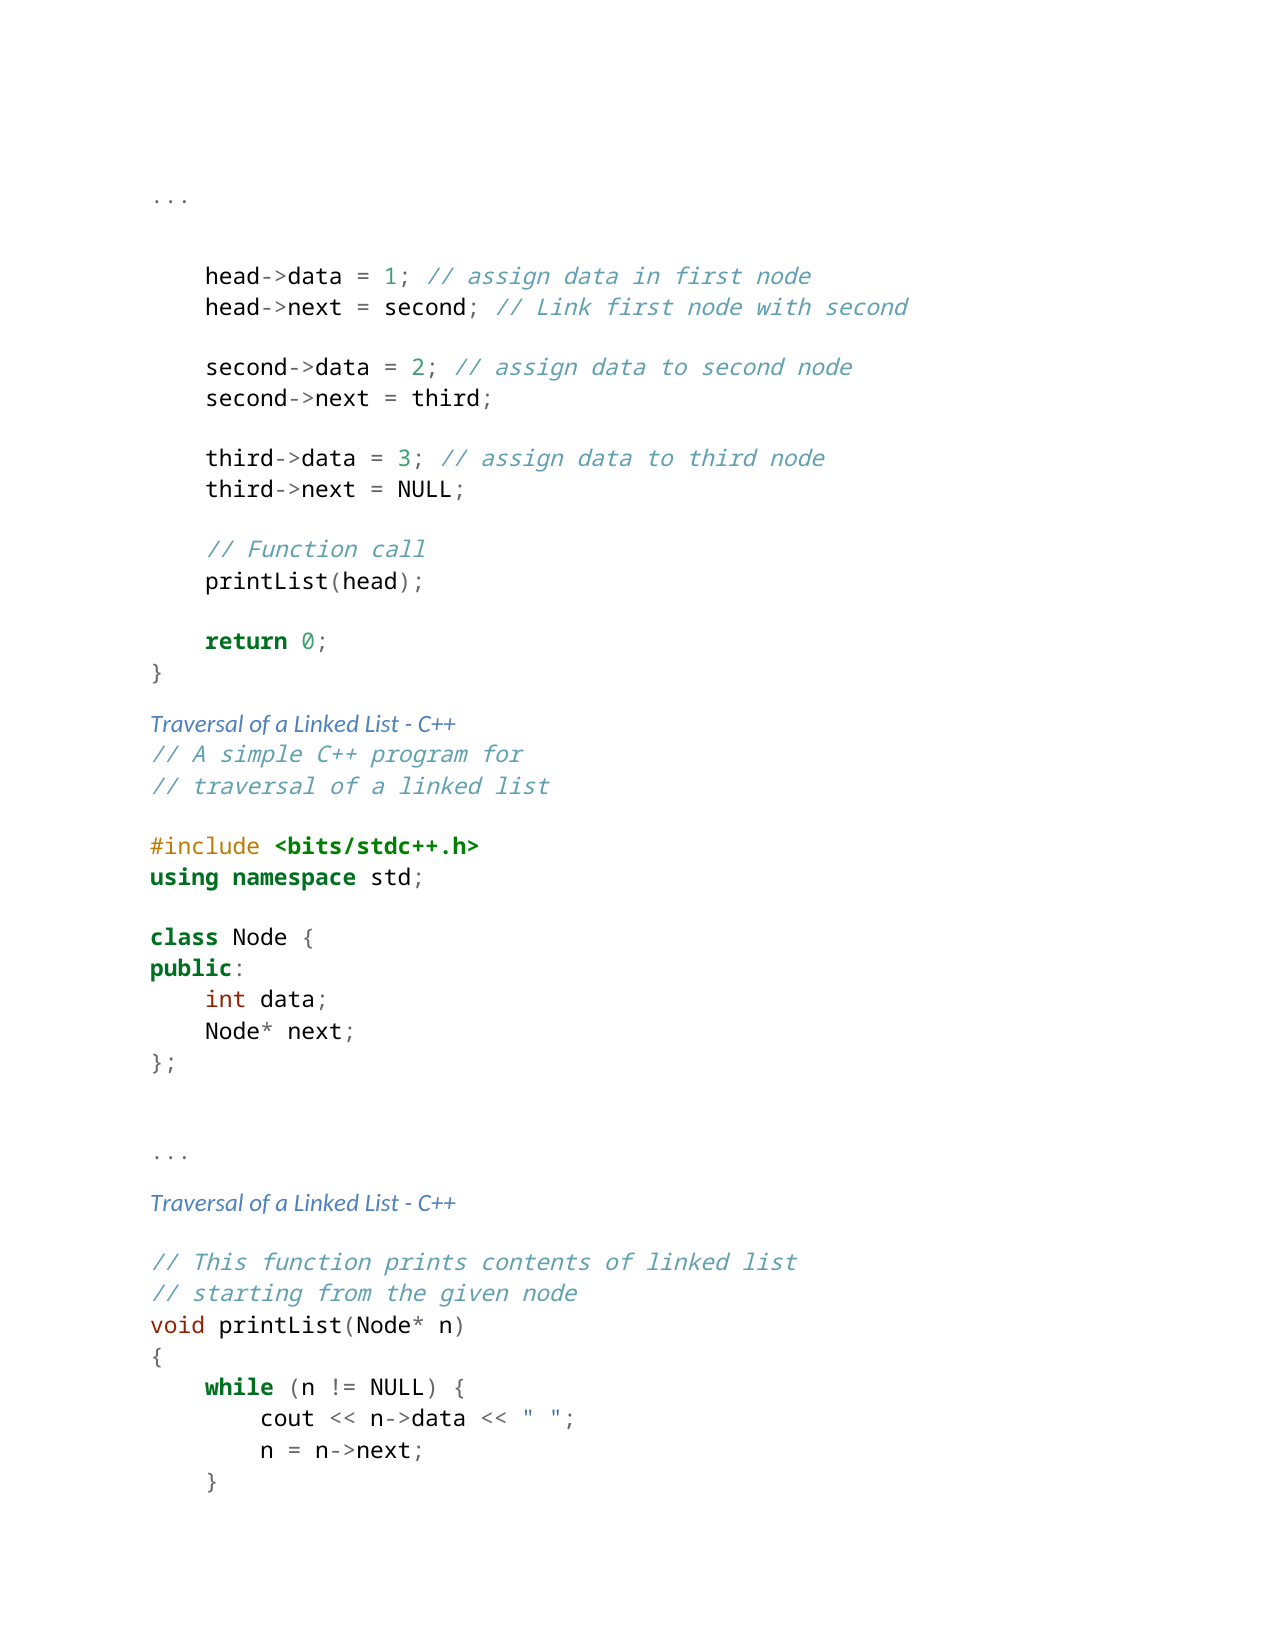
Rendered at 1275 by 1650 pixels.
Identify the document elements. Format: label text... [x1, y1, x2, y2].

subtitle Traversal of a Linked List - C++ [150, 708, 1125, 738]
text // A simple C++ program for // traversal of a linked list #include <bits/stdc++.h> using namespace std; class Node { public: int data; Node* next; }; ... [150, 738, 1125, 1166]
text head->data = 1; // assign data in first node head->next = second; // Link first node with second second->data = 2; // assign data to second node second->next = third; third->data = 3; // assign data to third node third->next = NULL; // Function call printList(head); return 0; } [150, 231, 1125, 687]
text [150, 1217, 1125, 1496]
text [150, 150, 1125, 210]
subtitle Traversal of a Linked List - C++ [150, 1187, 1125, 1217]
